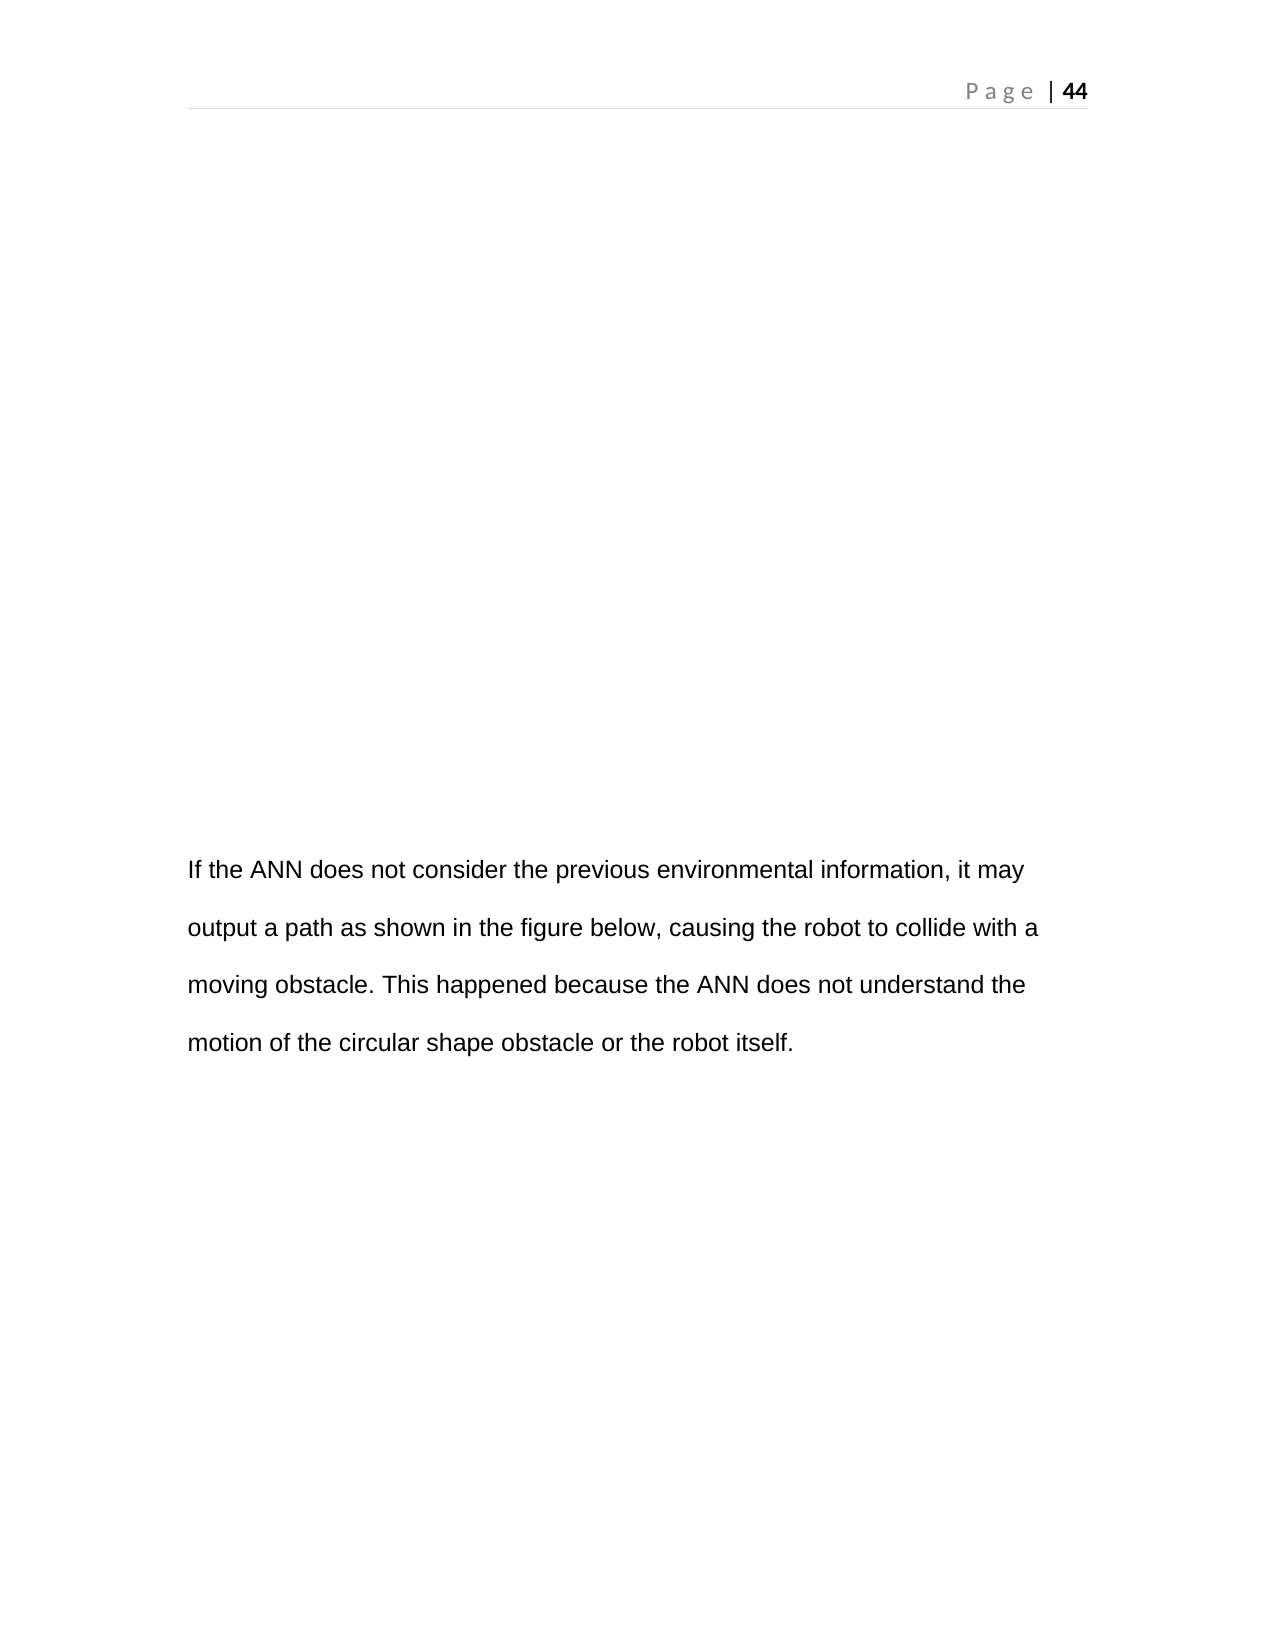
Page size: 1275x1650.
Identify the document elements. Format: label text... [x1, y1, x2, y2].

text If the ANN does not consider the previous environmental information, it may output a path as shown in the figure below, causing the robot to collide with a moving obstacle. This happened because the ANN does not understand the motion of the circular shape obstacle or the robot itself. [187, 855, 1087, 1056]
